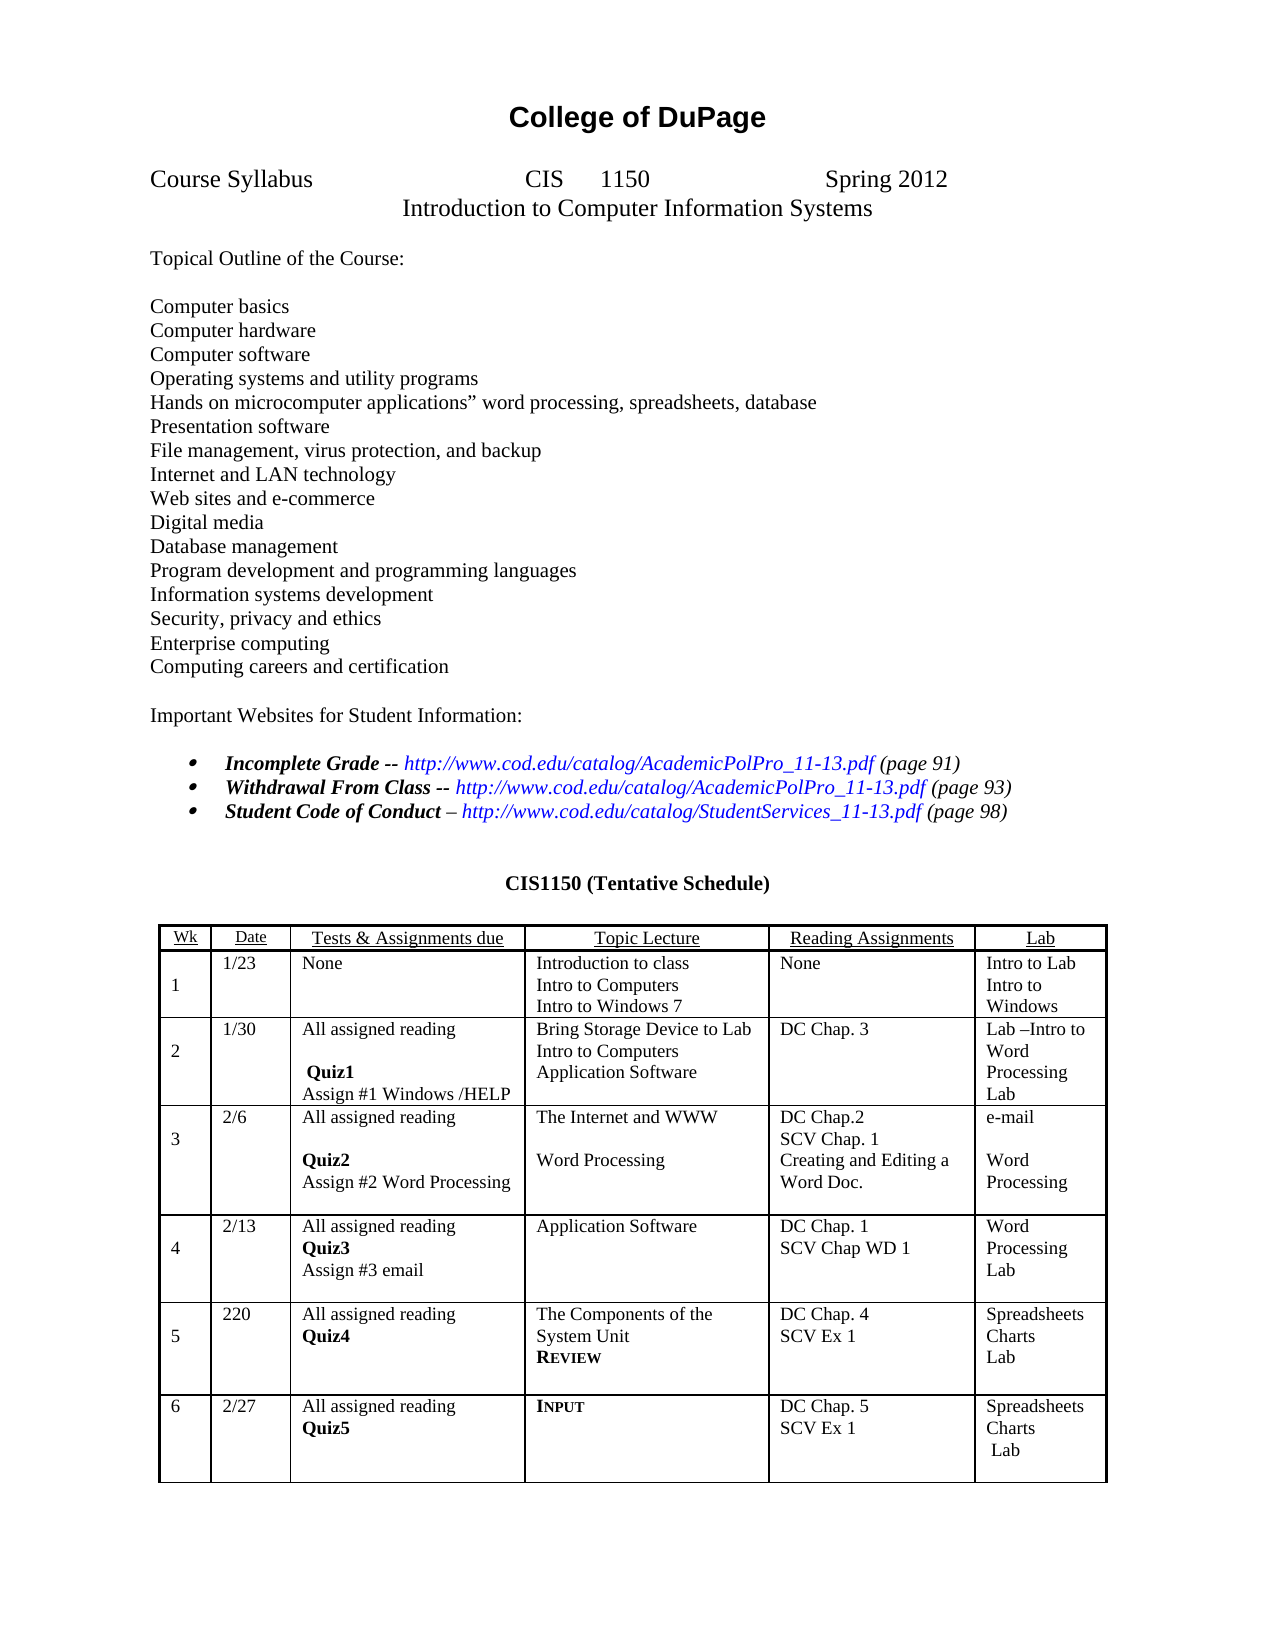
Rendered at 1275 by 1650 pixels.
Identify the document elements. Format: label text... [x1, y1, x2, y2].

table_cell All assigned reading Quiz5 [291, 1396, 524, 1482]
table_cell DC Chap. 1 SCV Chap WD 1 [770, 1216, 974, 1302]
table_cell DC Chap. 4 SCV Ex 1 [770, 1303, 974, 1394]
text CIS1150 (Tentative Schedule) [150, 871, 1125, 895]
table_cell 5 [161, 1303, 210, 1394]
table_cell All assigned reading Quiz3 Assign #3 email [291, 1216, 524, 1302]
table_cell None [770, 952, 974, 1017]
table_cell 2/6 [212, 1106, 290, 1214]
text Hands on microcomputer applications” word processing, spreadsheets, database [150, 390, 1125, 414]
text Program development and programming languages [150, 558, 1125, 582]
table_header Wk [161, 927, 210, 949]
table_cell All assigned reading Quiz4 [291, 1303, 524, 1394]
table_cell The Components of the System Unit Review [526, 1303, 768, 1394]
text Database management [150, 534, 1125, 558]
table_header Reading Assignments [770, 927, 974, 949]
text File management, virus protection, and backup [150, 438, 1125, 462]
table_cell 220 [212, 1303, 290, 1394]
table_cell Input [526, 1396, 768, 1482]
table_cell 6 [161, 1396, 210, 1482]
table_cell 4 [161, 1216, 210, 1302]
table_cell Spreadsheets Charts Lab [976, 1396, 1105, 1482]
text Enterprise computing [150, 630, 1125, 654]
list Withdrawal From Class -- http://www.cod.edu/catalog/AcademicPolPro_11-13.pdf (page 93) [187, 775, 1125, 799]
table_cell DC Chap.2 SCV Chap. 1 Creating and Editing a Word Doc. [770, 1106, 974, 1214]
table_cell 1/30 [212, 1018, 290, 1104]
table_cell 2/27 [212, 1396, 290, 1482]
text Digital media [150, 510, 1125, 534]
text Topical Outline of the Course: [150, 245, 1125, 269]
table_cell Lab –Intro to Word Processing Lab [976, 1018, 1105, 1104]
text Operating systems and utility programs [150, 366, 1125, 390]
list Student Code of Conduct – http://www.cod.edu/catalog/StudentServices_11-13.pdf (page 98) [187, 799, 1125, 823]
list Incomplete Grade -- http://www.cod.edu/catalog/AcademicPolPro_11-13.pdf (page 91) [187, 751, 1125, 775]
table_header Tests & Assignments due [291, 927, 524, 949]
table_cell 1 [161, 952, 210, 1017]
table_cell All assigned reading Quiz1 Assign #1 Windows /HELP [291, 1018, 524, 1104]
table_cell DC Chap. 3 [770, 1018, 974, 1104]
table_header Lab [976, 927, 1105, 949]
text Computing careers and certification [150, 654, 1125, 678]
table_cell e-mail Word Processing [976, 1106, 1105, 1214]
table_cell 1/23 [212, 952, 290, 1017]
table_cell 2/13 [212, 1216, 290, 1302]
table_header Topic Lecture [526, 927, 768, 949]
text Important Websites for Student Information: [150, 703, 1125, 727]
table_cell Bring Storage Device to Lab Intro to Computers Application Software [526, 1018, 768, 1104]
table_cell None [291, 952, 524, 1017]
text Internet and LAN technology [150, 462, 1125, 486]
text Web sites and e-commerce [150, 486, 1125, 510]
table_cell Spreadsheets Charts Lab [976, 1303, 1105, 1394]
table_cell Word Processing Lab [976, 1216, 1105, 1302]
text Computer basics [150, 293, 1125, 318]
text Information systems development [150, 582, 1125, 606]
text Presentation software [150, 414, 1125, 438]
table_cell DC Chap. 5 SCV Ex 1 [770, 1396, 974, 1482]
table_cell Intro to Lab Intro to Windows [976, 952, 1105, 1017]
table_cell Introduction to class Intro to Computers Intro to Windows 7 [526, 952, 768, 1017]
table_cell 2 [161, 1018, 210, 1104]
table_cell Application Software [526, 1216, 768, 1302]
table_cell 3 [161, 1106, 210, 1214]
table_cell The Internet and WWW Word Processing [526, 1106, 768, 1214]
text Computer hardware [150, 318, 1125, 342]
table_header Date [212, 927, 290, 949]
text Security, privacy and ethics [150, 606, 1125, 630]
text Computer software [150, 342, 1125, 366]
table_cell All assigned reading Quiz2 Assign #2 Word Processing [291, 1106, 524, 1214]
